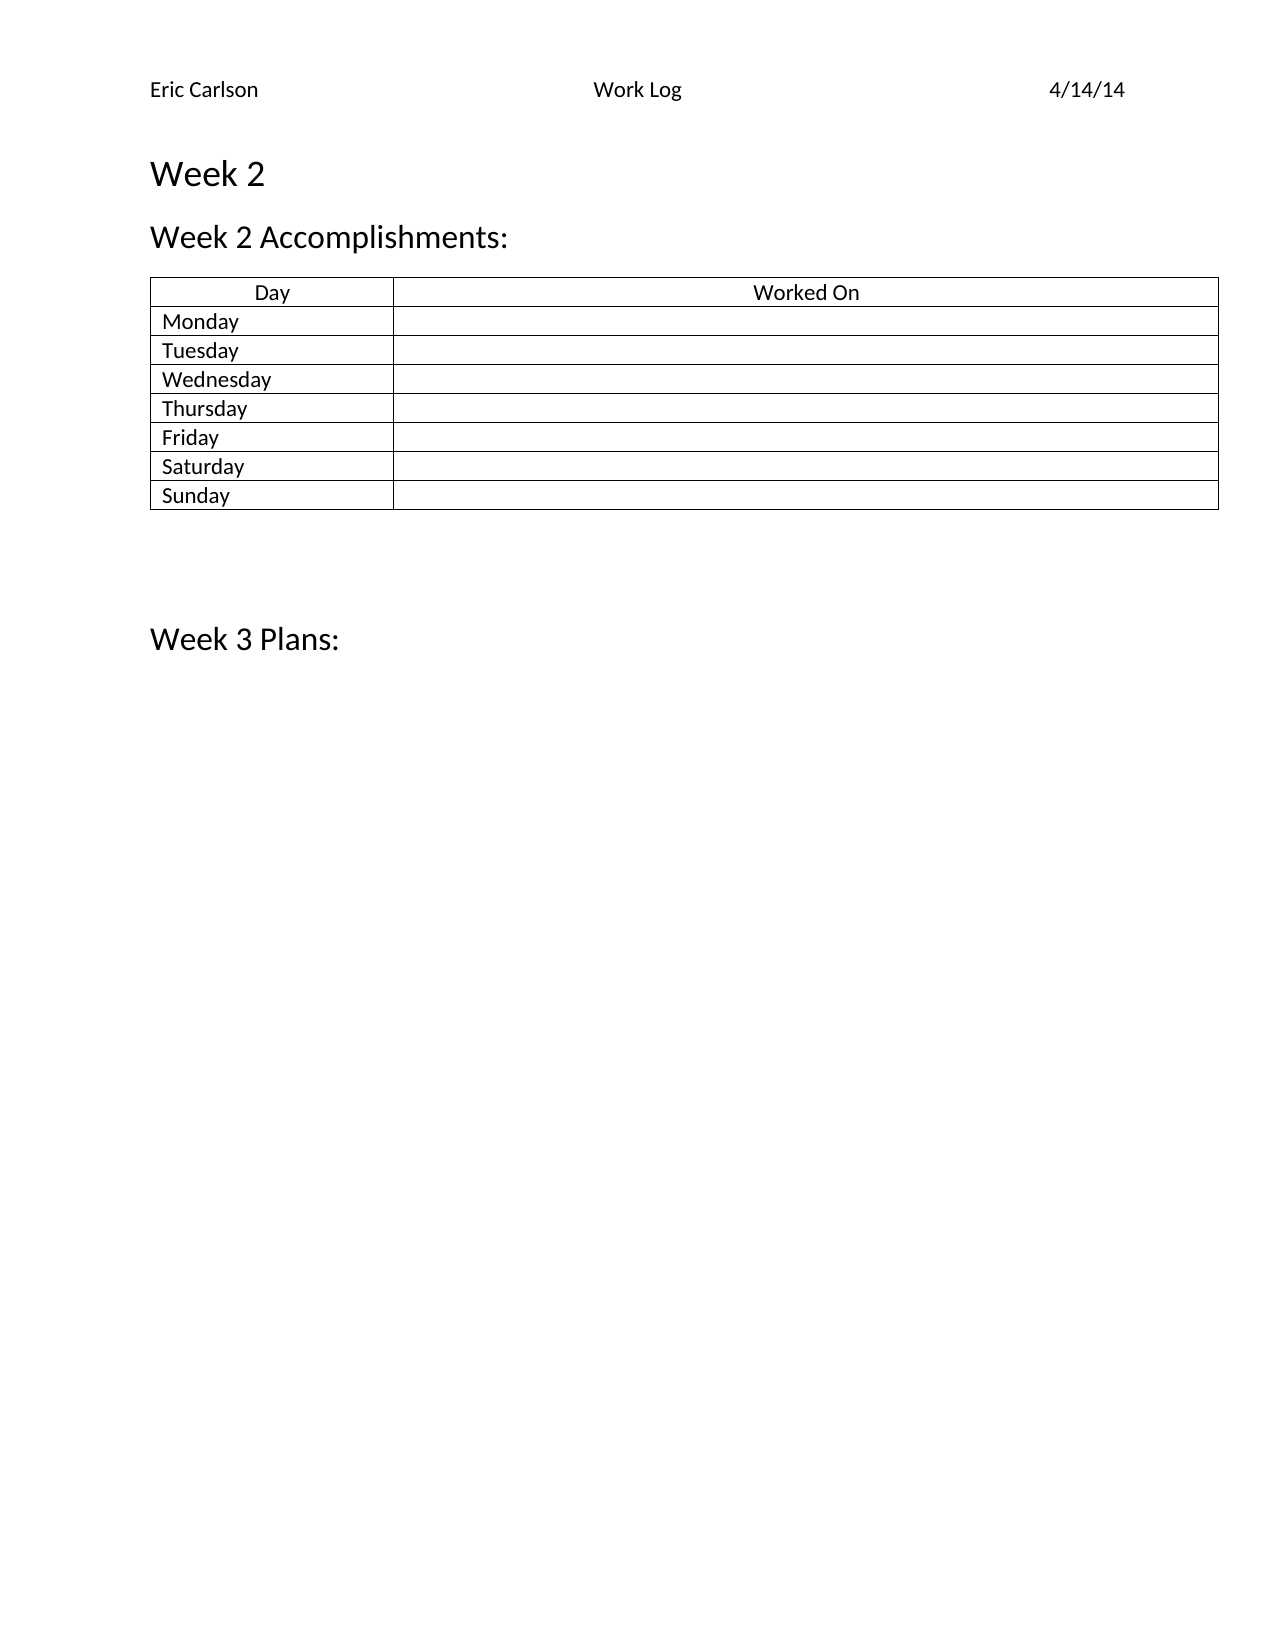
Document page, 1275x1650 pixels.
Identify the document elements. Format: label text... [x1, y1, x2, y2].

table_header Worked On [394, 278, 1218, 306]
table_cell Friday [151, 423, 393, 451]
text Week 2 Accomplishments: [150, 216, 1125, 257]
table_header Day [151, 278, 393, 306]
table_cell [394, 423, 1218, 451]
table_cell [394, 307, 1218, 335]
table_cell Tuesday [151, 336, 393, 364]
text Week 2 [150, 150, 1125, 196]
table_cell [394, 365, 1218, 393]
table_cell [394, 452, 1218, 480]
table_cell Saturday [151, 452, 393, 480]
table_cell Wednesday [151, 365, 393, 393]
table_cell Sunday [151, 481, 393, 509]
table_cell [394, 336, 1218, 364]
table_cell Thursday [151, 394, 393, 422]
table_cell [394, 481, 1218, 509]
table_cell Monday [151, 307, 393, 335]
text Week 3 Plans: [150, 618, 1125, 658]
table_cell [394, 394, 1218, 422]
